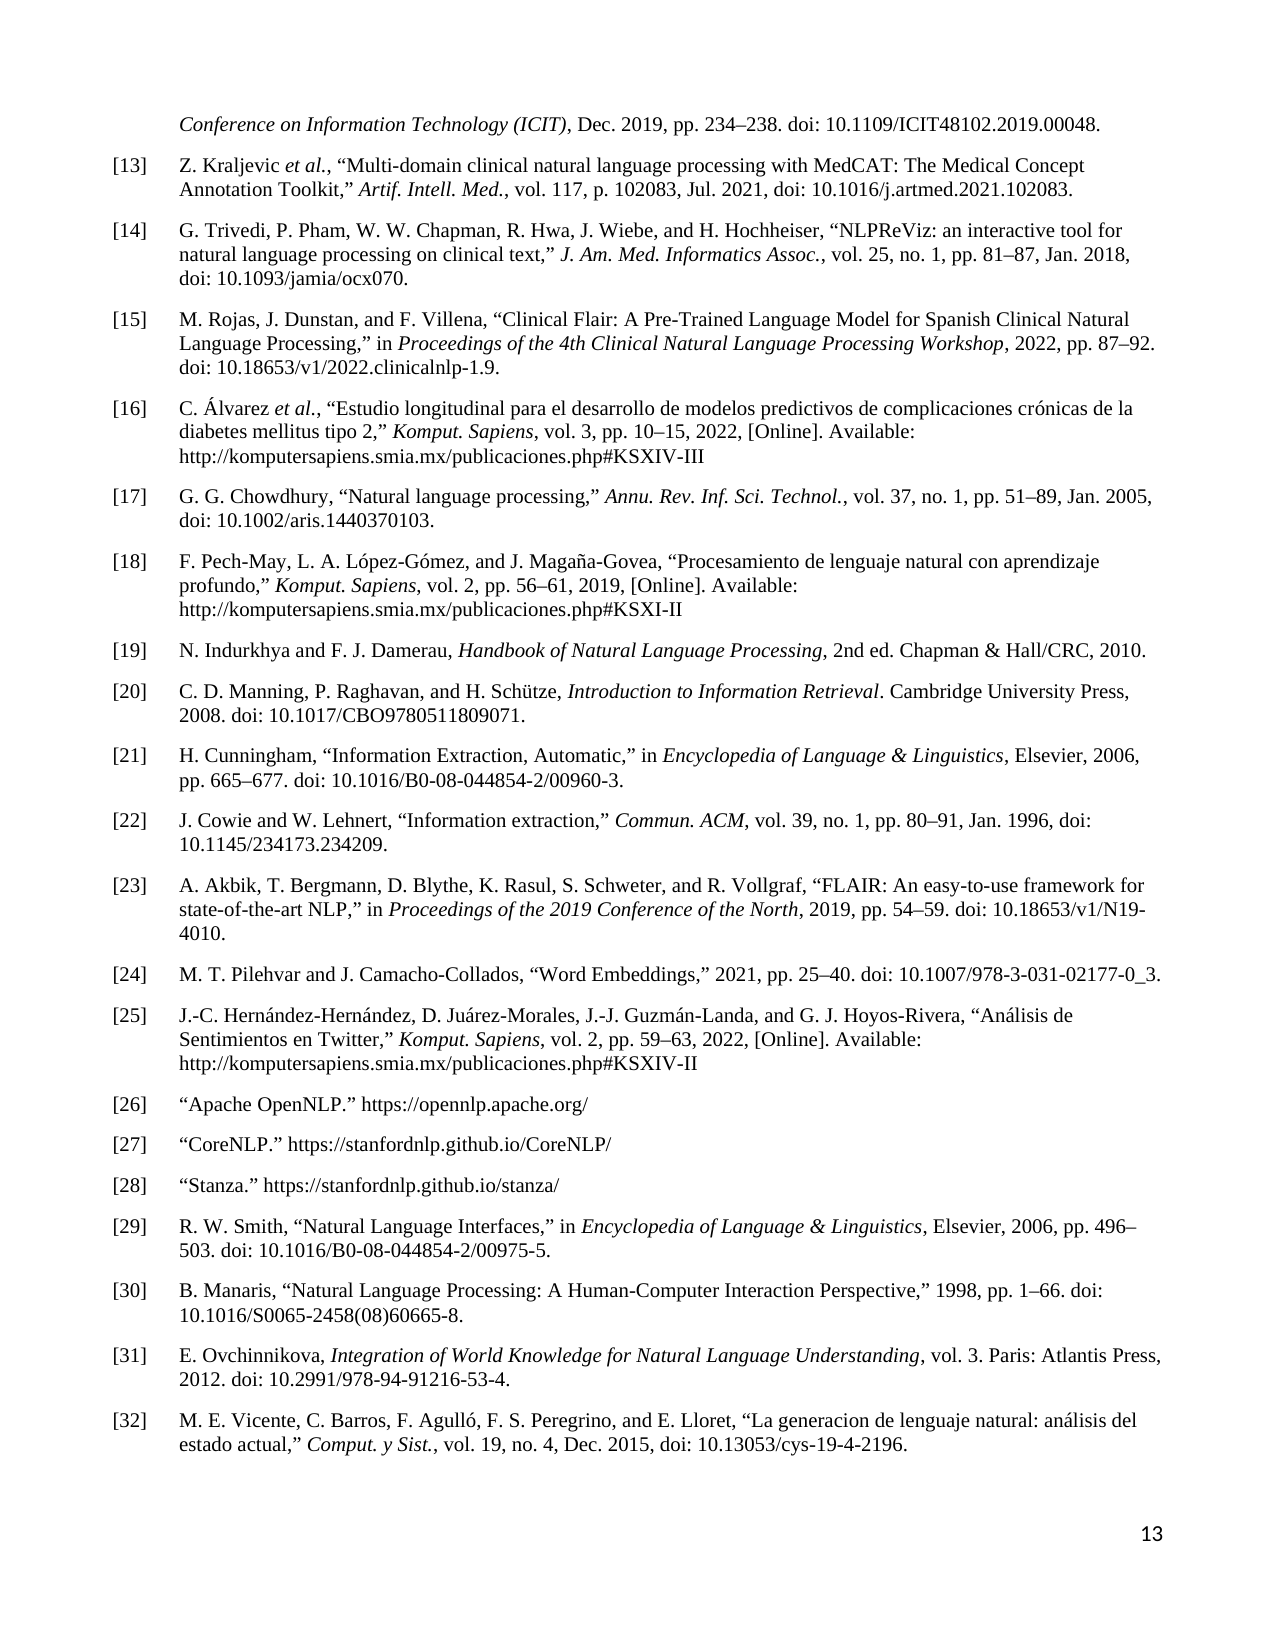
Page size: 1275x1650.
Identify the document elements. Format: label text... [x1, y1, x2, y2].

text [14] G. Trivedi, P. Pham, W. W. Chapman, R. Hwa, J. Wiebe, and H. Hochheiser, “NLPReViz: an interactive tool for natural language processing on clinical text,” J. Am. Med. Informatics Assoc., vol. 25, no. 1, pp. 81–87, Jan. 2018, doi: 10.1093/jamia/ocx070. [112, 218, 1163, 290]
text [13] Z. Kraljevic et al., “Multi-domain clinical natural language processing with MedCAT: The Medical Concept Annotation Toolkit,” Artif. Intell. Med., vol. 117, p. 102083, Jul. 2021, doi: 10.1016/j.artmed.2021.102083. [112, 153, 1163, 201]
text [16] C. Álvarez et al., “Estudio longitudinal para el desarrollo de modelos predictivos de complicaciones crónicas de la diabetes mellitus tipo 2,” Komput. Sapiens, vol. 3, pp. 10–15, 2022, [Online]. Available: http://komputersapiens.smia.mx/publicaciones.php#KSXIV-III [112, 395, 1163, 468]
text [17] G. G. Chowdhury, “Natural language processing,” Annu. Rev. Inf. Sci. Technol., vol. 37, no. 1, pp. 51–89, Jan. 2005, doi: 10.1002/aris.1440370103. [112, 484, 1163, 532]
text [23] A. Akbik, T. Bergmann, D. Blythe, K. Rasul, S. Schweter, and R. Vollgraf, “FLAIR: An easy-to-use framework for state-of-the-art NLP,” in Proceedings of the 2019 Conference of the North, 2019, pp. 54–59. doi: 10.18653/v1/N19-4010. [112, 873, 1163, 945]
text [22] J. Cowie and W. Lehnert, “Information extraction,” Commun. ACM, vol. 39, no. 1, pp. 80–91, Jan. 1996, doi: 10.1145/234173.234209. [112, 808, 1163, 856]
text [32] M. E. Vicente, C. Barros, F. Agulló, F. S. Peregrino, and E. Lloret, “La generacion de lenguaje natural: análisis del estado actual,” Comput. y Sist., vol. 19, no. 4, Dec. 2015, doi: 10.13053/cys-19-4-2196. [112, 1408, 1163, 1456]
text [15] M. Rojas, J. Dunstan, and F. Villena, “Clinical Flair: A Pre-Trained Language Model for Spanish Clinical Natural Language Processing,” in Proceedings of the 4th Clinical Natural Language Processing Workshop, 2022, pp. 87–92. doi: 10.18653/v1/2022.clinicalnlp-1.9. [112, 307, 1163, 379]
text [30] B. Manaris, “Natural Language Processing: A Human-Computer Interaction Perspective,” 1998, pp. 1–66. doi: 10.1016/S0065-2458(08)60665-8. [112, 1278, 1163, 1327]
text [112, 112, 1163, 136]
text [24] M. T. Pilehvar and J. Camacho-Collados, “Word Embeddings,” 2021, pp. 25–40. doi: 10.1007/978-3-031-02177-0_3. [112, 962, 1163, 986]
text [28] “Stanza.” https://stanfordnlp.github.io/stanza/ [112, 1173, 1163, 1197]
text [27] “CoreNLP.” https://stanfordnlp.github.io/CoreNLP/ [112, 1132, 1163, 1156]
text [19] N. Indurkhya and F. J. Damerau, Handbook of Natural Language Processing, 2nd ed. Chapman & Hall/CRC, 2010. [112, 638, 1163, 662]
text [18] F. Pech-May, L. A. López-Gómez, and J. Magaña-Govea, “Procesamiento de lenguaje natural con aprendizaje profundo,” Komput. Sapiens, vol. 2, pp. 56–61, 2019, [Online]. Available: http://komputersapiens.smia.mx/publicaciones.php#KSXI-II [112, 549, 1163, 621]
text [25] J.-C. Hernández-Hernández, D. Juárez-Morales, J.-J. Guzmán-Landa, and G. J. Hoyos-Rivera, “Análisis de Sentimientos en Twitter,” Komput. Sapiens, vol. 2, pp. 59–63, 2022, [Online]. Available: http://komputersapiens.smia.mx/publicaciones.php#KSXIV-II [112, 1003, 1163, 1075]
text [20] C. D. Manning, P. Raghavan, and H. Schütze, Introduction to Information Retrieval. Cambridge University Press, 2008. doi: 10.1017/CBO9780511809071. [112, 679, 1163, 727]
text [31] E. Ovchinnikova, Integration of World Knowledge for Natural Language Understanding, vol. 3. Paris: Atlantis Press, 2012. doi: 10.2991/978-94-91216-53-4. [112, 1343, 1163, 1391]
text [21] H. Cunningham, “Information Extraction, Automatic,” in Encyclopedia of Language & Linguistics, Elsevier, 2006, pp. 665–677. doi: 10.1016/B0-08-044854-2/00960-3. [112, 743, 1163, 792]
text [26] “Apache OpenNLP.” https://opennlp.apache.org/ [112, 1091, 1163, 1116]
text [29] R. W. Smith, “Natural Language Interfaces,” in Encyclopedia of Language & Linguistics, Elsevier, 2006, pp. 496–503. doi: 10.1016/B0-08-044854-2/00975-5. [112, 1214, 1163, 1262]
